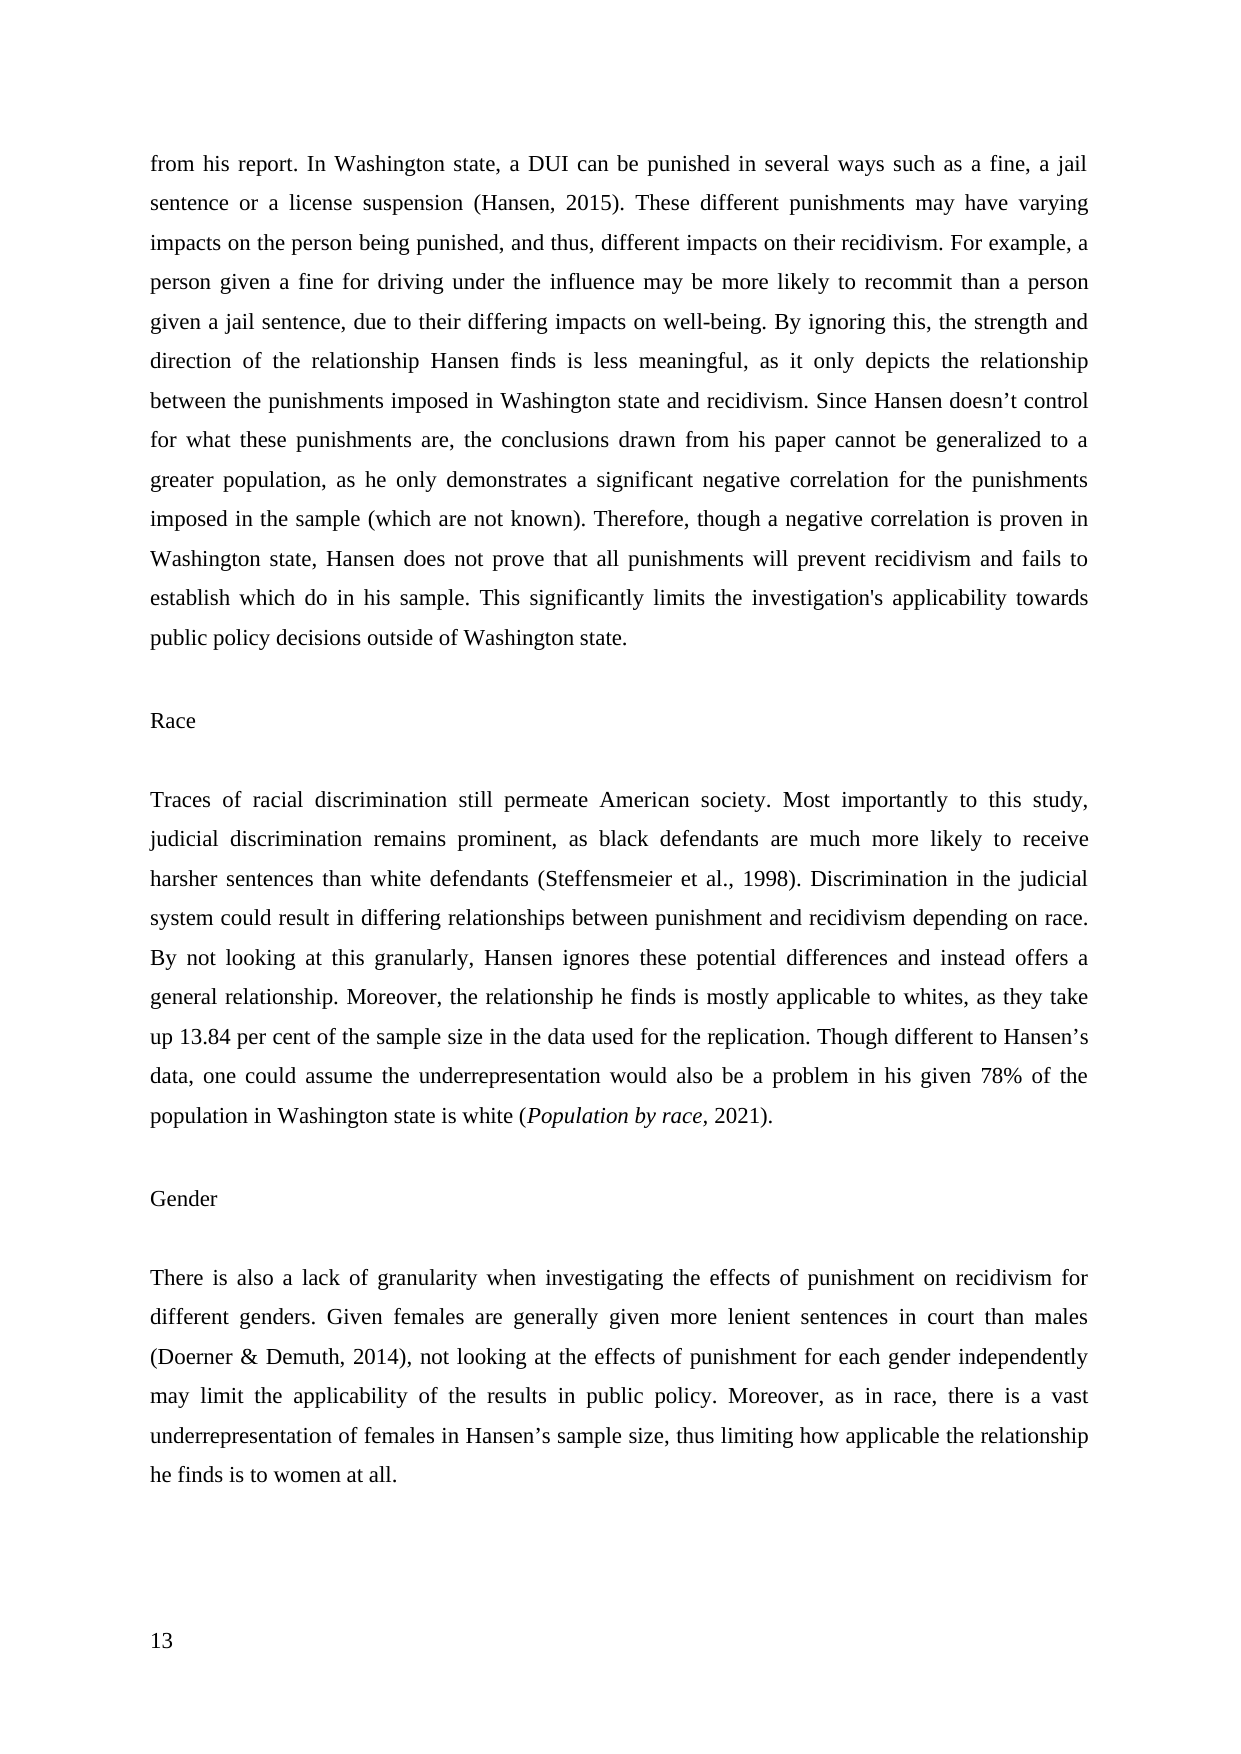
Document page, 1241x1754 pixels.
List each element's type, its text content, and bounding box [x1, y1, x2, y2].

text There is also a lack of granularity when investigating the effects of punishment on recidivism for different genders. Given females are generally given more lenient sentences in court than males (Doerner & Demuth, 2014), not looking at the effects of punishment for each gender independently may limit the applicability of the results in public policy. Moreover, as in race, there is a vast underrepresentation of females in Hansen’s sample size, thus limiting how applicable the relationship he finds is to women at all. [150, 1264, 1090, 1487]
text Traces of racial discrimination still permeate American society. Most importantly to this study, judicial discrimination remains prominent, as black defendants are much more likely to receive harsher sentences than white defendants (Steffensmeier et al., 1998). Discrimination in the judicial system could result in differing relationships between punishment and recidivism depending on race. By not looking at this granularly, Hansen ignores these potential differences and instead offers a general relationship. Moreover, the relationship he finds is mostly applicable to whites, as they take up 13.84 per cent of the sample size in the data used for the replication. Though different to Hansen’s data, one could assume the underrepresentation would also be a problem in his given 78% of the population in Washington state is white (Population by race, 2021). [150, 786, 1090, 1128]
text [150, 150, 1090, 650]
subtitle Gender [150, 1185, 1090, 1211]
subtitle Race [150, 707, 1090, 733]
